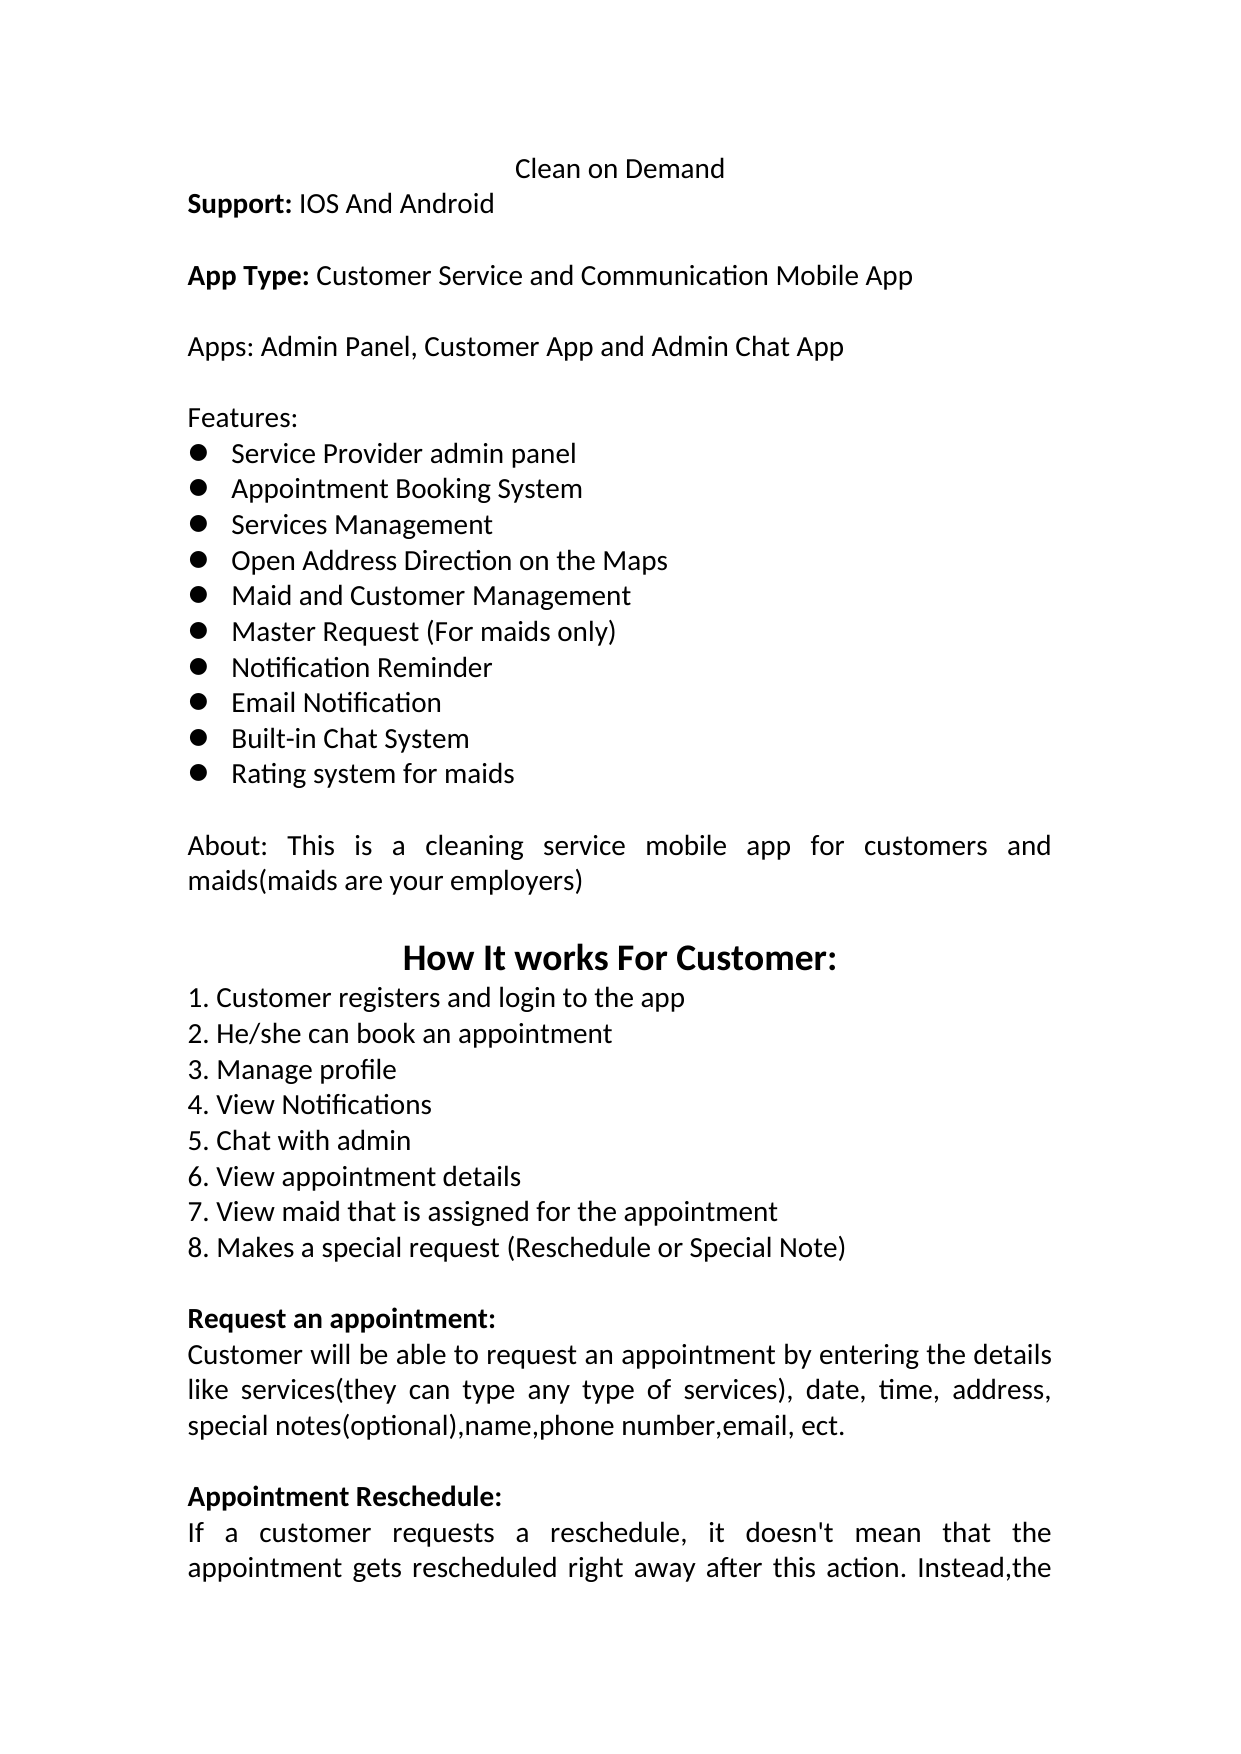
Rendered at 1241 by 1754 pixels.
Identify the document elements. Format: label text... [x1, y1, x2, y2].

list Notification Reminder [187, 649, 1053, 684]
list View appointment details [187, 1158, 1053, 1193]
list Makes a special request (Reschedule or Special Note) [187, 1229, 1053, 1264]
list Customer will be able to request an appointment by entering the details like services(they can type any type of services), date, time, address, special notes(optional),name,phone number,email, ect. [187, 1336, 1053, 1443]
list Appointment Booking System [187, 471, 1053, 506]
list Request an appointment: [187, 1300, 1053, 1336]
list Email Notification [187, 684, 1053, 720]
list View maid that is assigned for the appointment [187, 1193, 1053, 1229]
list About: This is a cleaning service mobile app for customers and maids(maids are your employers) [187, 827, 1053, 898]
list Manage profile [187, 1051, 1053, 1086]
text Apps: Admin Panel, Customer App and Admin Chat App [187, 328, 1053, 364]
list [187, 1514, 1053, 1585]
list Service Provider admin panel [187, 435, 1053, 471]
list Customer registers and login to the app [187, 979, 1053, 1015]
list Open Address Direction on the Maps [187, 542, 1053, 577]
list Services Management [187, 506, 1053, 542]
list Chat with admin [187, 1122, 1053, 1158]
text Support: IOS And Android [187, 186, 1053, 221]
list Rating system for maids [187, 756, 1053, 791]
list Appointment Reschedule: [187, 1478, 1053, 1514]
list Maid and Customer Management [187, 577, 1053, 613]
text App Type: Customer Service and Communication Mobile App [187, 257, 1053, 292]
list Master Request (For maids only) [187, 613, 1053, 649]
list He/she can book an appointment [187, 1015, 1053, 1051]
list Built-in Chat System [187, 720, 1053, 756]
text Clean on Demand [187, 150, 1053, 186]
list View Notifications [187, 1086, 1053, 1122]
list How It works For Customer: [187, 934, 1053, 979]
text Features: [187, 399, 1053, 435]
